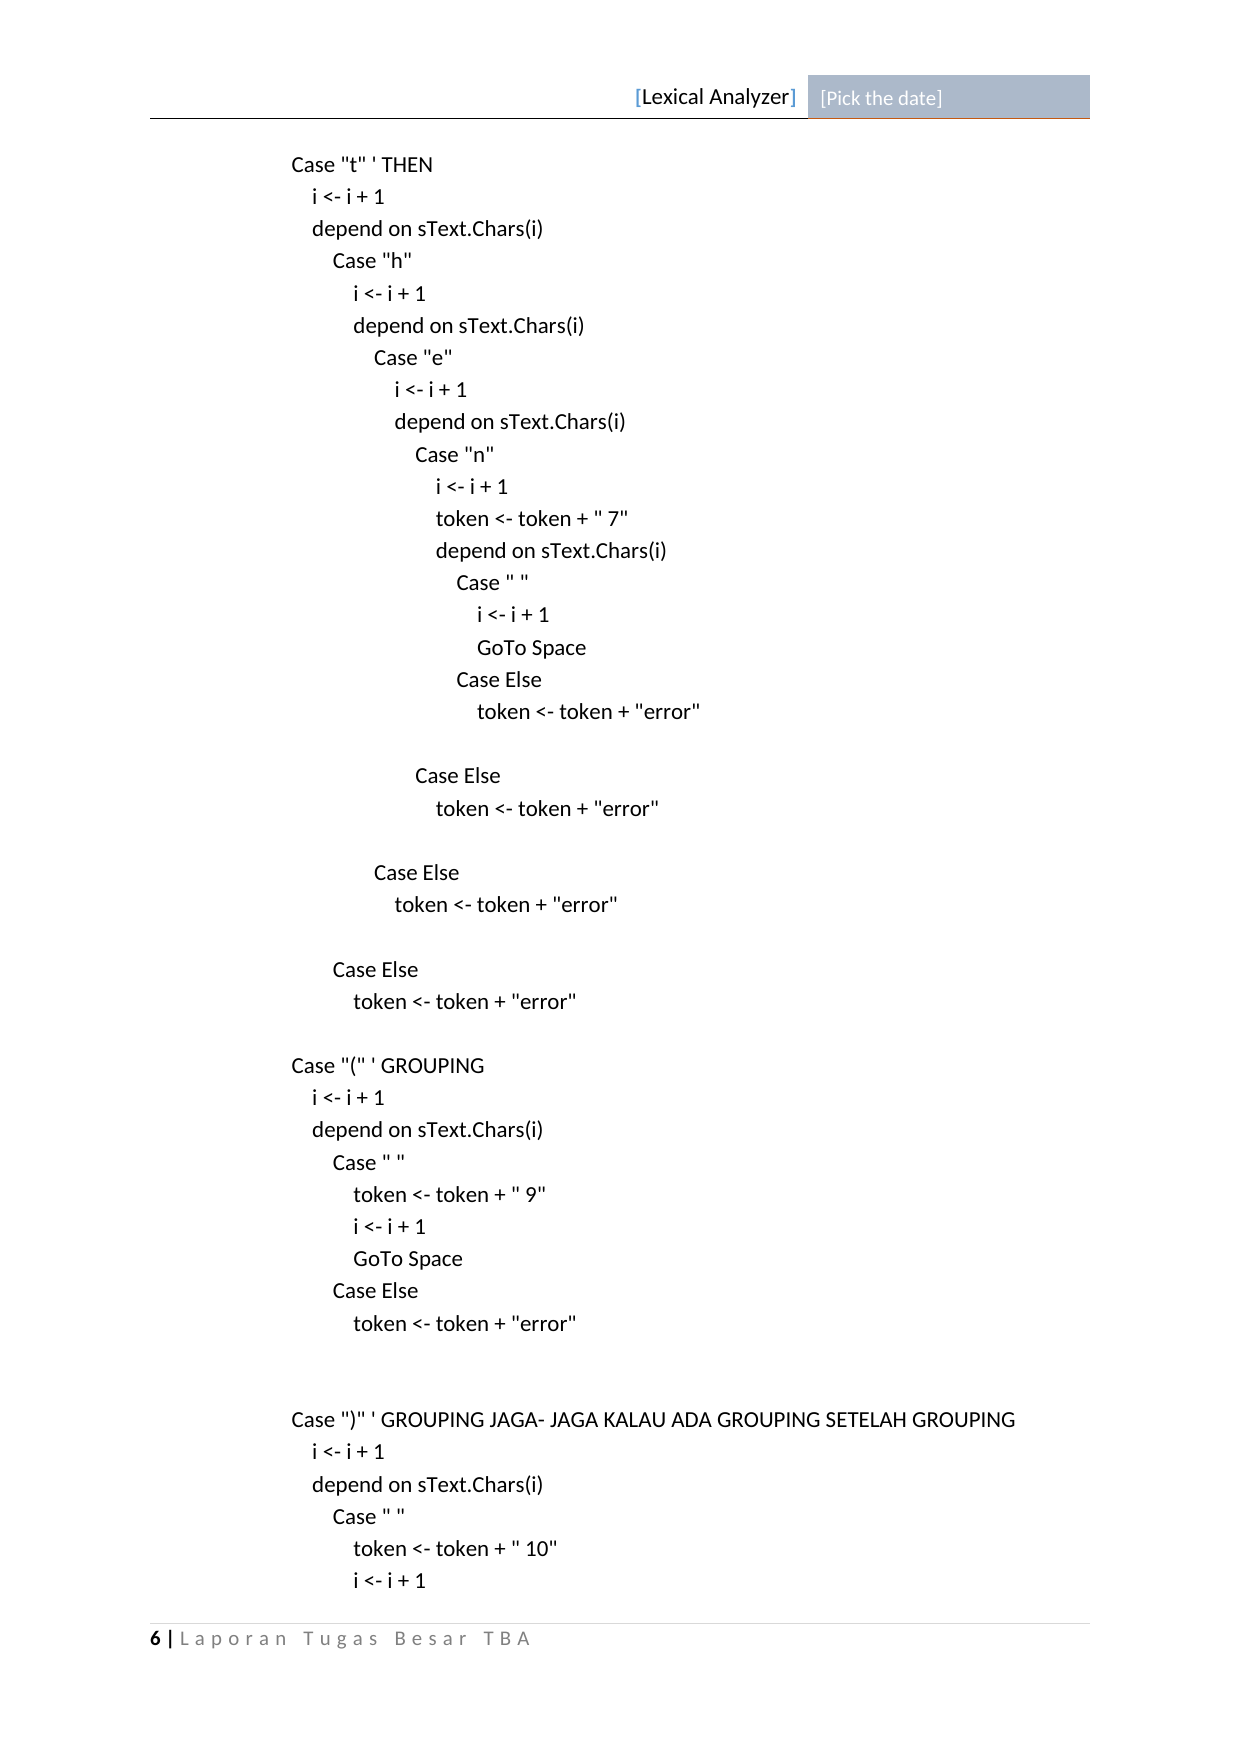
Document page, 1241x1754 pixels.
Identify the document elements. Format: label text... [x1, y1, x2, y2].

text GoTo Space [209, 633, 1090, 661]
text Case "(" ' GROUPING [209, 1051, 1090, 1079]
text Case " " [209, 568, 1090, 596]
text i <- i + 1 [209, 1083, 1090, 1111]
text Case Else [209, 955, 1090, 983]
text Case ")" ' GROUPING JAGA- JAGA KALAU ADA GROUPING SETELAH GROUPING [209, 1405, 1090, 1433]
text GoTo Space [209, 1244, 1090, 1272]
text depend on sText.Chars(i) [209, 1116, 1090, 1144]
text token <- token + " 9" [209, 1180, 1090, 1208]
text Case Else [209, 762, 1090, 789]
text token <- token + " 7" [209, 504, 1090, 532]
text i <- i + 1 [209, 182, 1090, 210]
text token <- token + "error" [209, 890, 1090, 918]
text i <- i + 1 [209, 1437, 1090, 1466]
text token <- token + "error" [209, 697, 1090, 725]
text Case "t" ' THEN [209, 150, 1090, 178]
text i <- i + 1 [209, 1566, 1090, 1594]
text i <- i + 1 [209, 279, 1090, 307]
text depend on sText.Chars(i) [209, 536, 1090, 564]
text Case "n" [209, 440, 1090, 468]
text depend on sText.Chars(i) [209, 311, 1090, 339]
text depend on sText.Chars(i) [209, 214, 1090, 242]
text i <- i + 1 [209, 472, 1090, 500]
text Case Else [209, 858, 1090, 886]
text Case Else [209, 665, 1090, 693]
text token <- token + "error" [209, 987, 1090, 1015]
text Case "h" [209, 247, 1090, 274]
text i <- i + 1 [209, 1212, 1090, 1240]
text token <- token + "error" [209, 1309, 1090, 1337]
text depend on sText.Chars(i) [209, 407, 1090, 436]
text depend on sText.Chars(i) [209, 1470, 1090, 1498]
text Case " " [209, 1148, 1090, 1176]
text token <- token + "error" [209, 794, 1090, 822]
text Case Else [209, 1277, 1090, 1304]
text Case " " [209, 1502, 1090, 1530]
text Case "e" [209, 343, 1090, 371]
text i <- i + 1 [209, 601, 1090, 629]
text token <- token + " 10" [209, 1534, 1090, 1562]
text i <- i + 1 [209, 375, 1090, 403]
